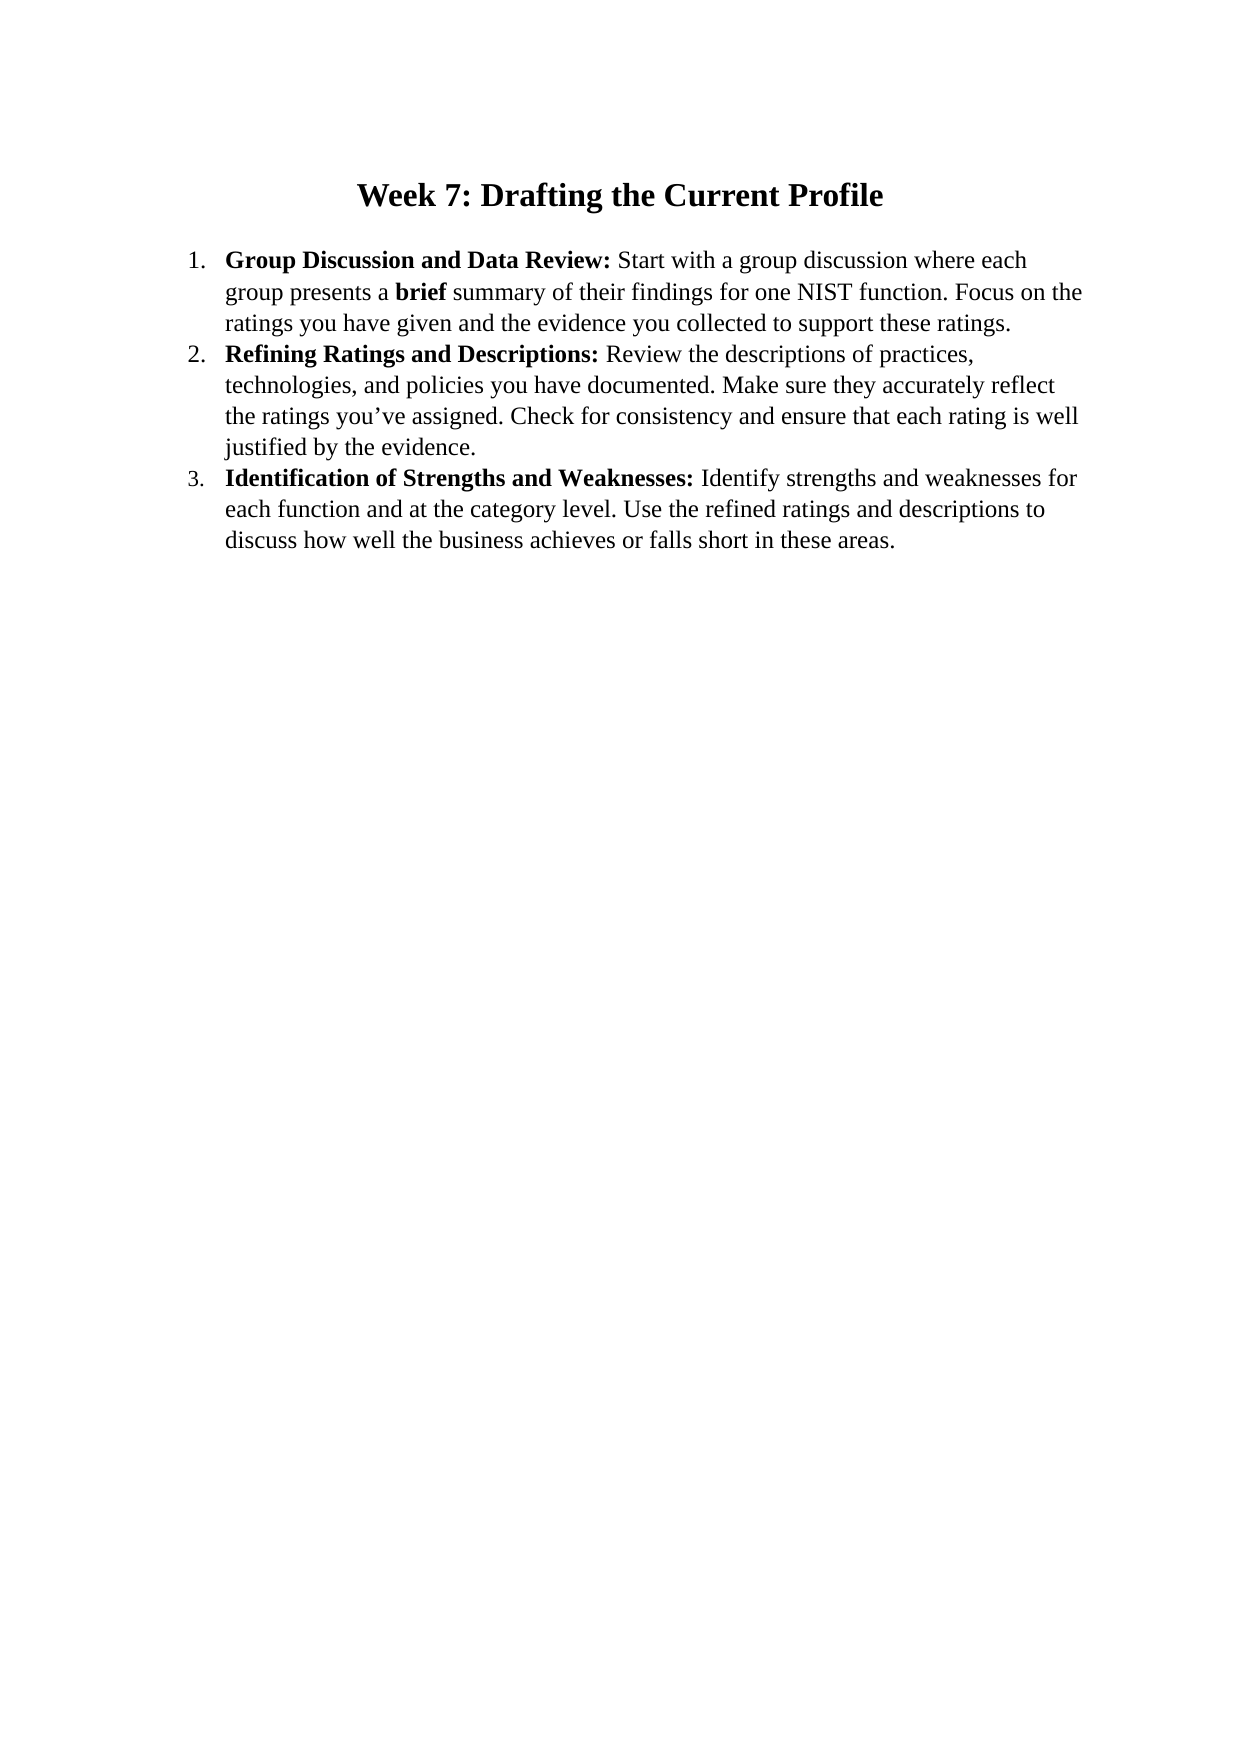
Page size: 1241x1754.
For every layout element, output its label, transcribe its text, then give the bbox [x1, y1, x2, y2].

list Group Discussion and Data Review: Start with a group discussion where each group presents a brief summary of their findings for one NIST function. Focus on the ratings you have given and the evidence you collected to support these ratings. [187, 246, 1090, 336]
list Identification of Strengths and Weaknesses: Identify strengths and weaknesses for each function and at the category level. Use the refined ratings and descriptions to discuss how well the business achieves or falls short in these areas. [187, 463, 1090, 554]
subtitle Week 7: Drafting the Current Profile [150, 175, 1090, 213]
list Refining Ratings and Descriptions: Review the descriptions of practices, technologies, and policies you have documented. Make sure they accurately reflect the ratings you’ve assigned. Check for consistency and ensure that each rating is well justified by the evidence. [187, 339, 1090, 461]
